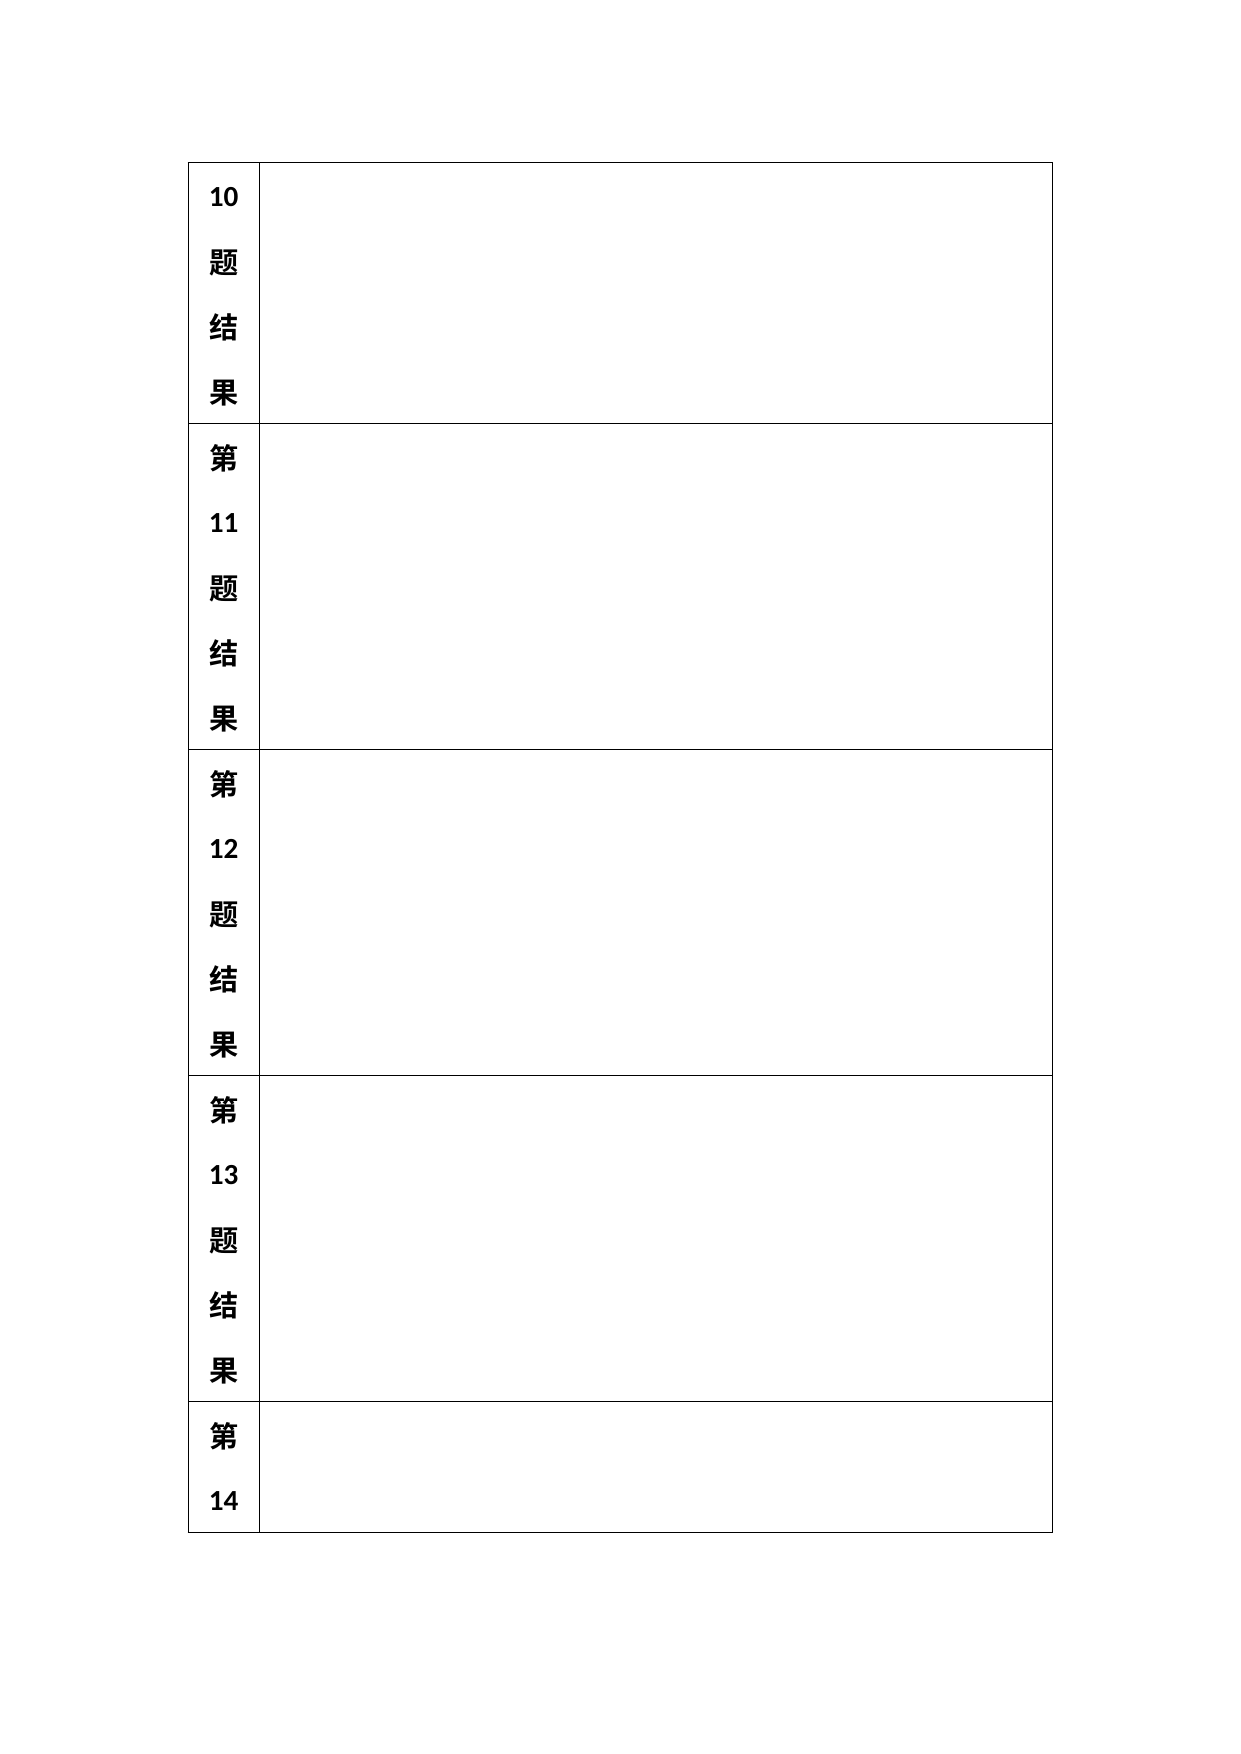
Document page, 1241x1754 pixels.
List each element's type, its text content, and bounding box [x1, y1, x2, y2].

table_cell 第11题结果 [189, 424, 259, 749]
table_cell 第10题结果 [189, 163, 259, 423]
table_cell [260, 1402, 1052, 1532]
table_cell 第13题结果 [189, 1076, 259, 1401]
table_cell [260, 424, 1052, 749]
table_cell [260, 163, 1052, 423]
table_cell 第12题结果 [189, 750, 259, 1075]
table_cell [260, 750, 1052, 1075]
table_cell 第14题结果 [189, 1402, 259, 1532]
table_cell [260, 1076, 1052, 1401]
